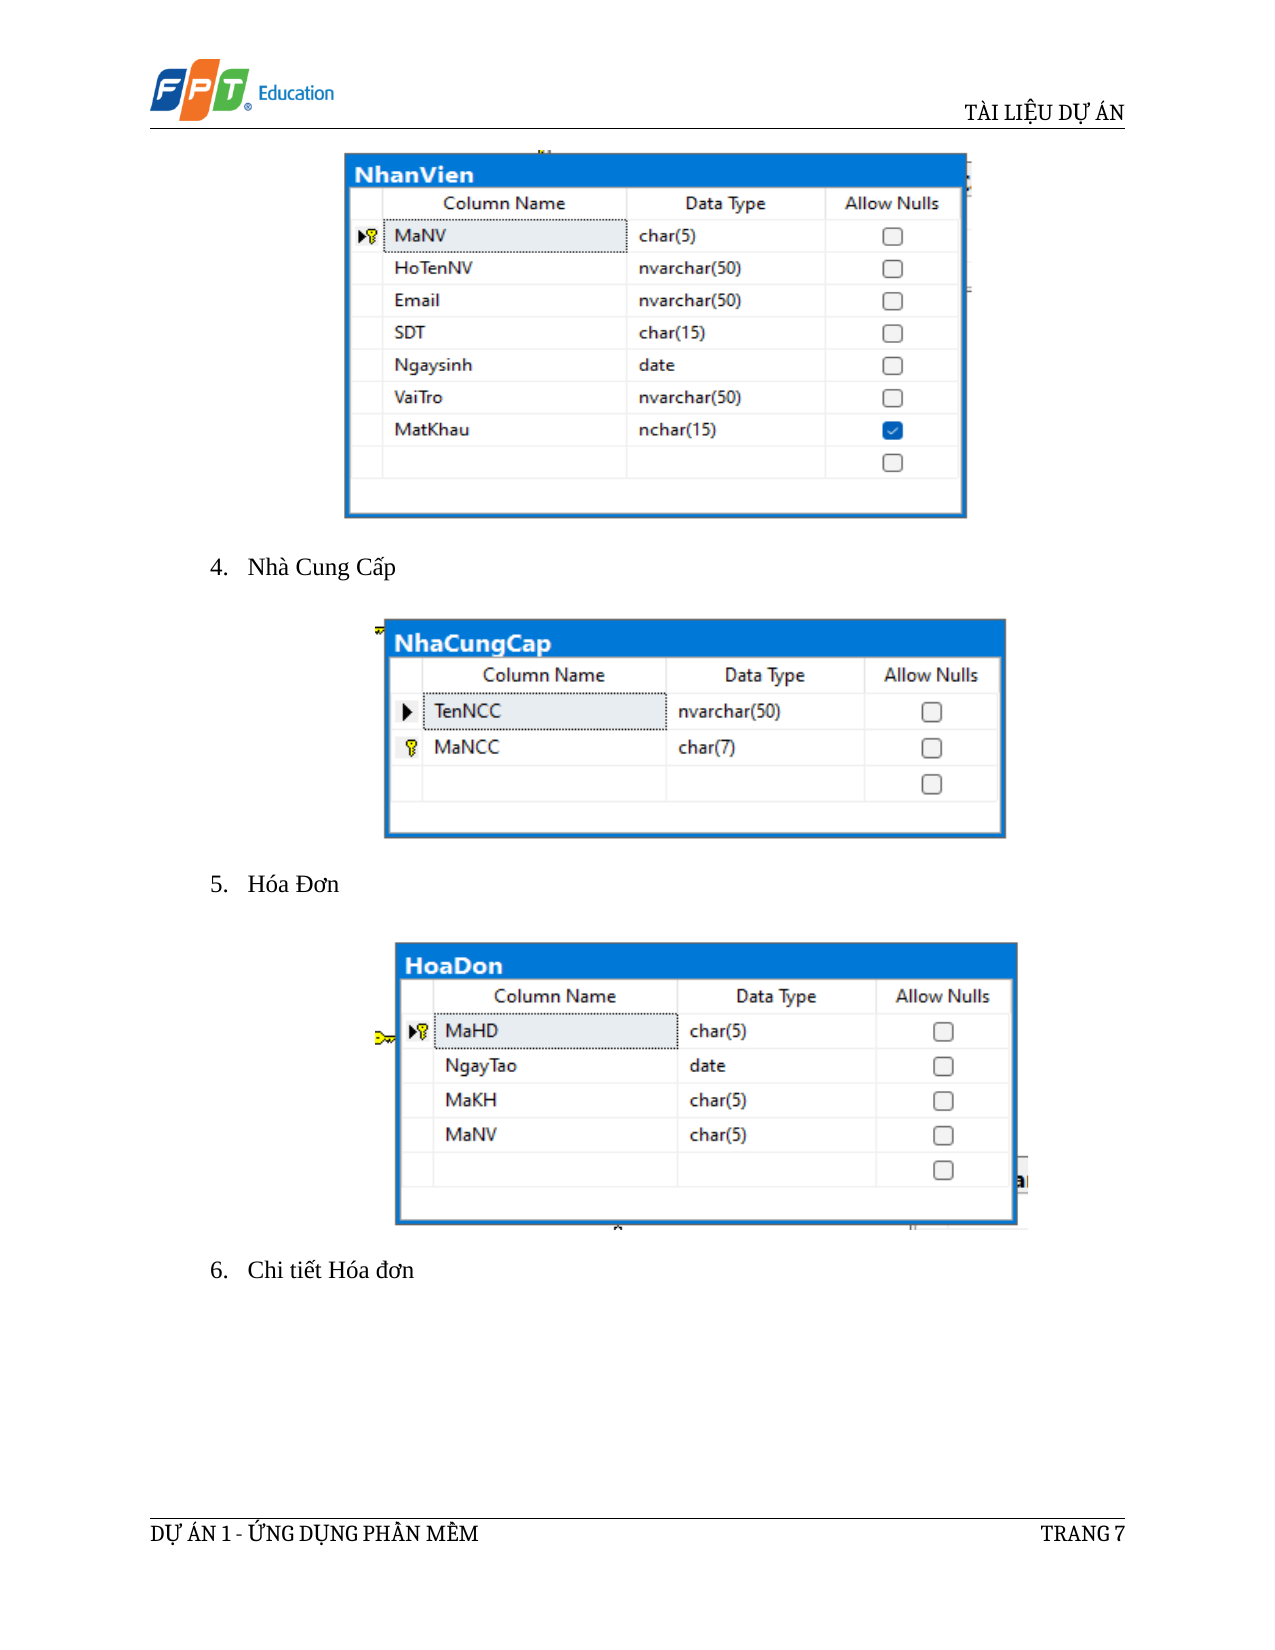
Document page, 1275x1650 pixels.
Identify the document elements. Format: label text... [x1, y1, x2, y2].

picture [150, 59, 336, 121]
picture [375, 923, 1029, 1230]
list Nhà Cung Cấp [210, 552, 1125, 580]
list Hóa Đơn [210, 869, 1125, 898]
picture [343, 150, 972, 527]
picture [375, 605, 1011, 845]
list Chi tiết Hóa đơn [210, 1255, 1125, 1283]
